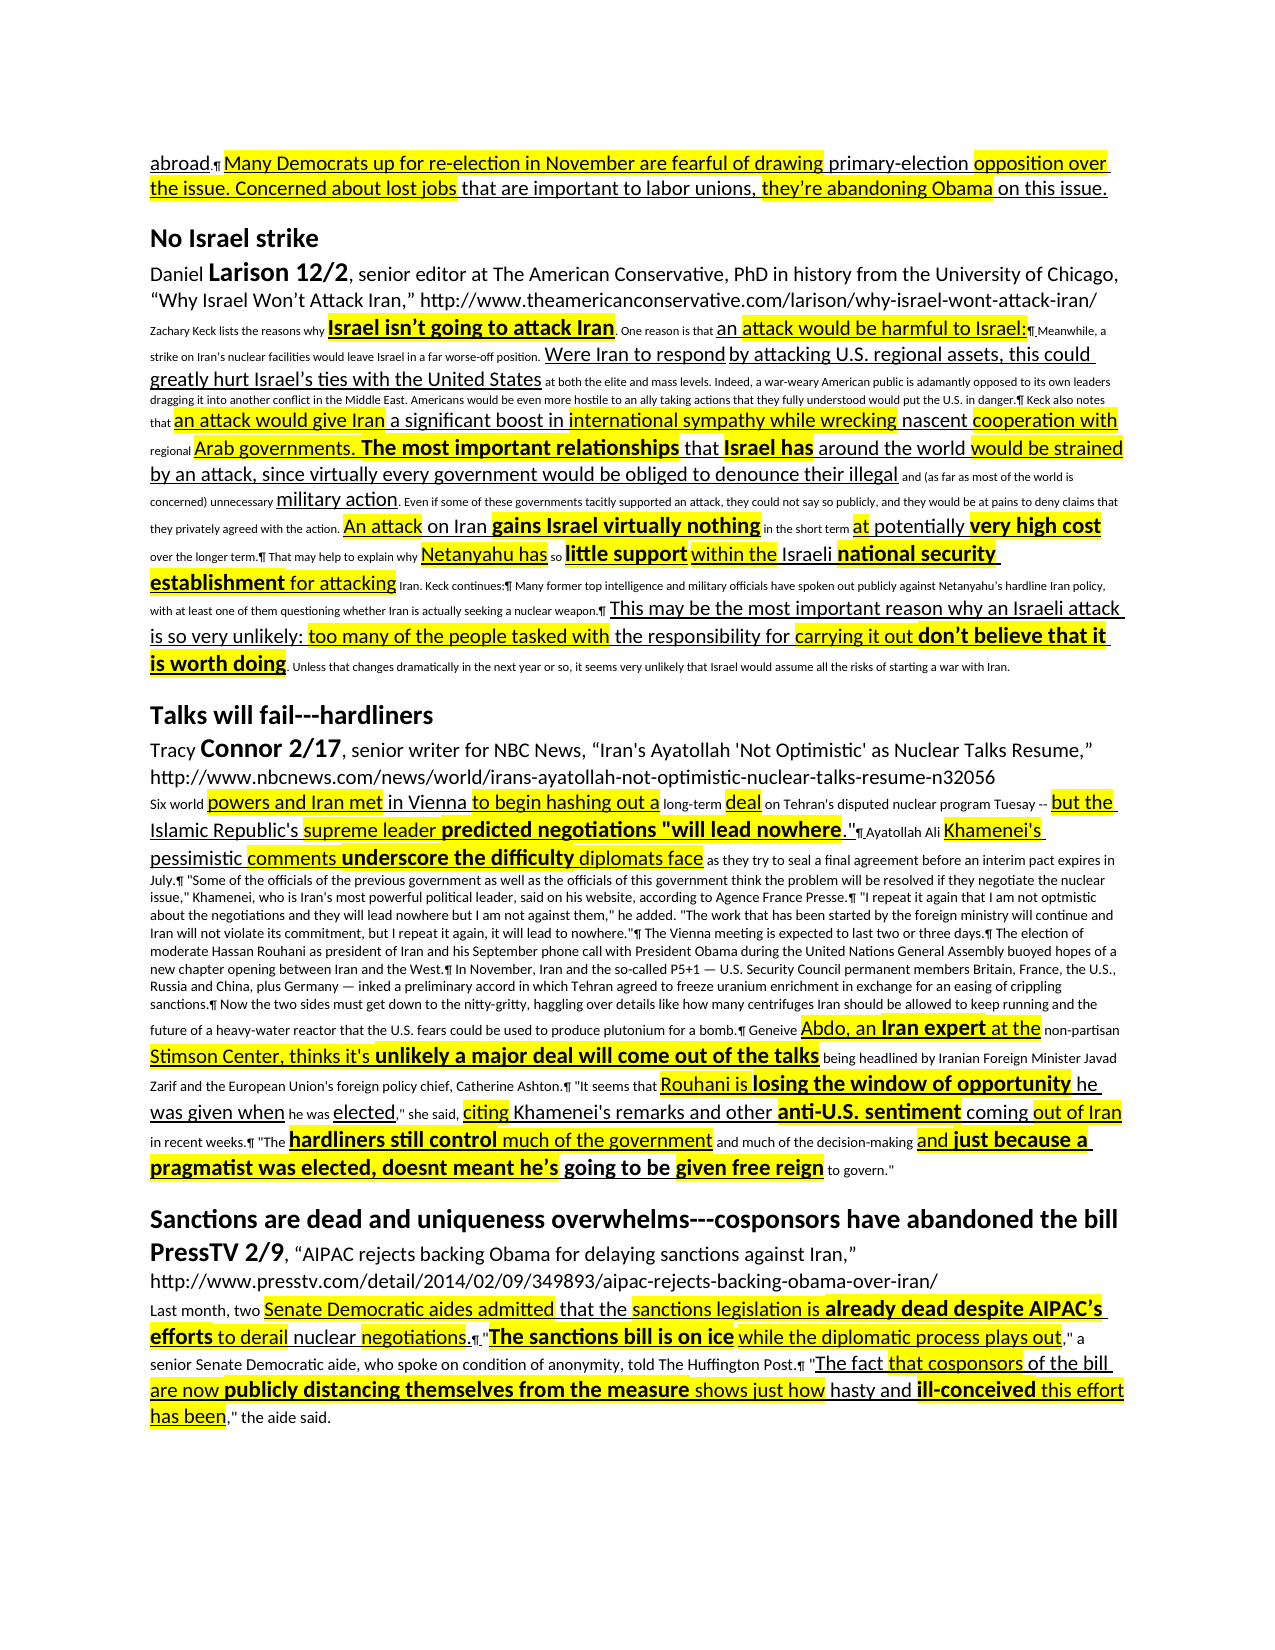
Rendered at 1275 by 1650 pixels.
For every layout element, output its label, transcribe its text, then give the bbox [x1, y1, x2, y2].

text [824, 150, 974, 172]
text Last month, two Senate Democratic aides admitted that the sanctions legislation is already dead despite AIPAC’s efforts to derail nuclear negotiations.¶ "The sanctions bill is on ice while the diplomatic process plays out," a senior Senate Democratic aide, who spoke on condition of anonymity, told The Huffington Post.¶ "The fact that cosponsors of the bill are now publicly distancing themselves from the measure shows just how hasty and ill-conceived this effort has been," the aide said. [150, 1294, 1125, 1429]
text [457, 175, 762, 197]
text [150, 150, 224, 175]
subtitle No Israel strike [150, 222, 1125, 255]
text Tracy Connor 2/17, senior writer for NBC News, “Iran's Ayatollah 'Not Optimistic' as Nuclear Talks Resume,” http://www.nbcnews.com/news/world/irans-ayatollah-not-optimistic-nuclear-talks-resume-n32056 [150, 731, 1125, 789]
subtitle Sanctions are dead and uniqueness overwhelms---cosponsors have abandoned the bill [150, 1202, 1125, 1235]
text PressTV 2/9, “AIPAC rejects backing Obama for delaying sanctions against Iran,” http://www.presstv.com/detail/2014/02/09/349893/aipac-rejects-backing-obama-over-iran/ [150, 1235, 1125, 1294]
text Six world powers and Iran met in Vienna to begin hashing out a long-term deal on Tehran's disputed nuclear program Tuesay -- but the Islamic Republic's supreme leader predicted negotiations "will lead nowhere."¶ Ayatollah Ali Khamenei's pessimistic comments underscore the difficulty diplomats face as they try to seal a final agreement before an interim pact expires in July.¶ "Some of the officials of the previous government as well as the officials of this government think the problem will be resolved if they negotiate the nuclear issue," Khamenei, who is Iran's most powerful political leader, said on his website, according to Agence France Presse.¶ "I repeat it again that I am not optmistic about the negotiations and they will lead nowhere but I am not against them," he added. "The work that has been started by the foreign ministry will continue and Iran will not violate its commitment, but I repeat it again, it will lead to nowhere."¶ The Vienna meeting is expected to last two or three days.¶ The election of moderate Hassan Rouhani as president of Iran and his September phone call with President Obama during the United Nations General Assembly buoyed hopes of a new chapter opening between Iran and the West.¶ In November, Iran and the so-called P5+1 — U.S. Security Council permanent members Britain, France, the U.S., Russia and China, plus Germany — inked a preliminary accord in which Tehran agreed to freeze uranium enrichment in exchange for an easing of crippling sanctions.¶ Now the two sides must get down to the nitty-gritty, haggling over details like how many centrifuges Iran should be allowed to keep running and the future of a heavy-water reactor that the U.S. fears could be used to produce plutonium for a bomb.¶ Geneive Abdo, an Iran expert at the non-partisan Stimson Center, thinks it's unlikely a major deal will come out of the talks being headlined by Iranian Foreign Minister Javad Zarif and the European Union's foreign policy chief, Catherine Ashton.¶ "It seems that Rouhani is losing the window of opportunity he was given when he was elected," she said, citing Khamenei's remarks and other anti-U.S. sentiment coming out of Iran in recent weeks.¶ "The hardliners still control much of the government and much of the decision-making and just because a pragmatist was elected, doesnt meant he’s going to be given free reign to govern." [150, 789, 1125, 1181]
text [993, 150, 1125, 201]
text Zachary Keck lists the reasons why Israel isn’t going to attack Iran. One reason is that an attack would be harmful to Israel:¶ Meanwhile, a strike on Iran’s nuclear facilities would leave Israel in a far worse-off position. Were Iran to respond by attacking U.S. regional assets, this could greatly hurt Israel’s ties with the United States at both the elite and mass levels. Indeed, a war-weary American public is adamantly opposed to its own leaders dragging it into another conflict in the Middle East. Americans would be even more hostile to an ally taking actions that they fully understood would put the U.S. in danger.¶ Keck also notes that an attack would give Iran a significant boost in international sympathy while wrecking nascent cooperation with regional Arab governments. The most important relationships that Israel has around the world would be strained by an attack, since virtually every government would be obliged to denounce their illegal and (as far as most of the world is concerned) unnecessary military action. Even if some of these governments tacitly supported an attack, they could not say so publicly, and they would be at pains to deny claims that they privately agreed with the action. An attack on Iran gains Israel virtually nothing in the short term at potentially very high cost over the longer term.¶ That may help to explain why Netanyahu has so little support within the Israeli national security establishment for attacking Iran. Keck continues:¶ Many former top intelligence and military officials have spoken out publicly against Netanyahu’s hardline Iran policy, with at least one of them questioning whether Iran is actually seeking a nuclear weapon.¶ This may be the most important reason why an Israeli attack is so very unlikely: too many of the people tasked with the responsibility for carrying it out don’t believe that it is worth doing. Unless that changes dramatically in the next year or so, it seems very unlikely that Israel would assume all the risks of starting a war with Iran. [150, 313, 1125, 677]
text Daniel Larison 12/2, senior editor at The American Conservative, PhD in history from the University of Chicago, “Why Israel Won’t Attack Iran,” http://www.theamericanconservative.com/larison/why-israel-wont-attack-iran/ [150, 255, 1125, 313]
subtitle Talks will fail---hardliners [150, 698, 1125, 731]
